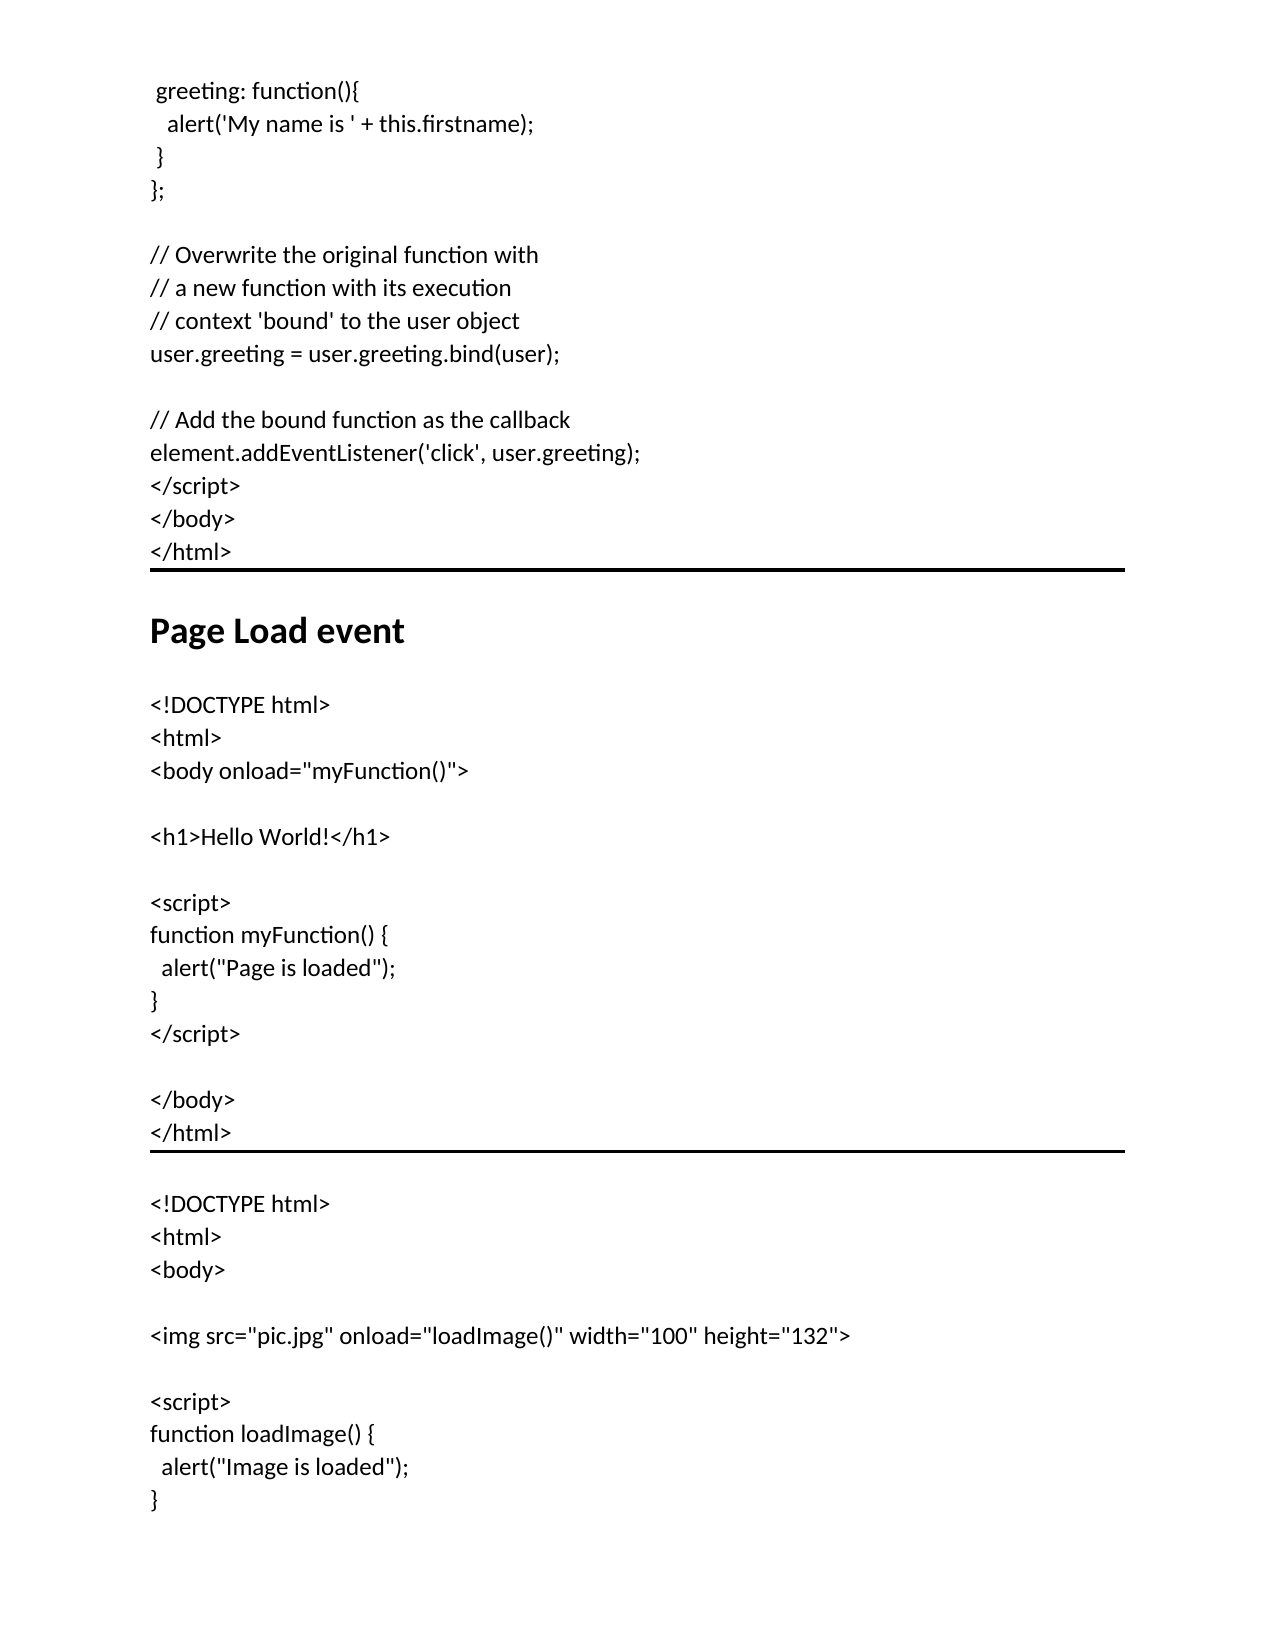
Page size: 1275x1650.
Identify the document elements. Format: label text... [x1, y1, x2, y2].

text Page Load event [150, 607, 1125, 653]
text // Add the bound function as the callback [150, 404, 1125, 435]
text <!DOCTYPE html> [150, 689, 1125, 720]
text <h1>Hello World!</h1> [150, 821, 1125, 851]
text </html> [150, 1117, 1125, 1150]
text function loadImage() { [150, 1419, 1125, 1449]
text } [150, 141, 1125, 171]
text alert("Image is loaded"); [150, 1452, 1125, 1482]
text element.addEventListener('click', user.greeting); [150, 437, 1125, 468]
text </script> [150, 1018, 1125, 1049]
text <script> [150, 887, 1125, 917]
text } [150, 1484, 1125, 1515]
text <html> [150, 1221, 1125, 1252]
text </body> [150, 1084, 1125, 1115]
text <body> [150, 1254, 1125, 1284]
text // Overwrite the original function with [150, 239, 1125, 270]
text // context 'bound' to the user object [150, 305, 1125, 336]
text user.greeting = user.greeting.bind(user); [150, 338, 1125, 369]
text <img src="pic.jpg" onload="loadImage()" width="100" height="132"> [150, 1320, 1125, 1350]
text <body onload="myFunction()"> [150, 755, 1125, 786]
text </html> [150, 536, 1125, 568]
text } [150, 986, 1125, 1016]
text <html> [150, 722, 1125, 753]
text alert("Page is loaded"); [150, 953, 1125, 983]
text </body> [150, 503, 1125, 533]
text // a new function with its execution [150, 272, 1125, 303]
text alert('My name is ' + this.firstname); [150, 108, 1125, 138]
text function myFunction() { [150, 920, 1125, 950]
text }; [150, 174, 1125, 204]
text greeting: function(){ [150, 75, 1125, 106]
text <!DOCTYPE html> [150, 1188, 1125, 1219]
text <script> [150, 1386, 1125, 1416]
text </script> [150, 470, 1125, 501]
